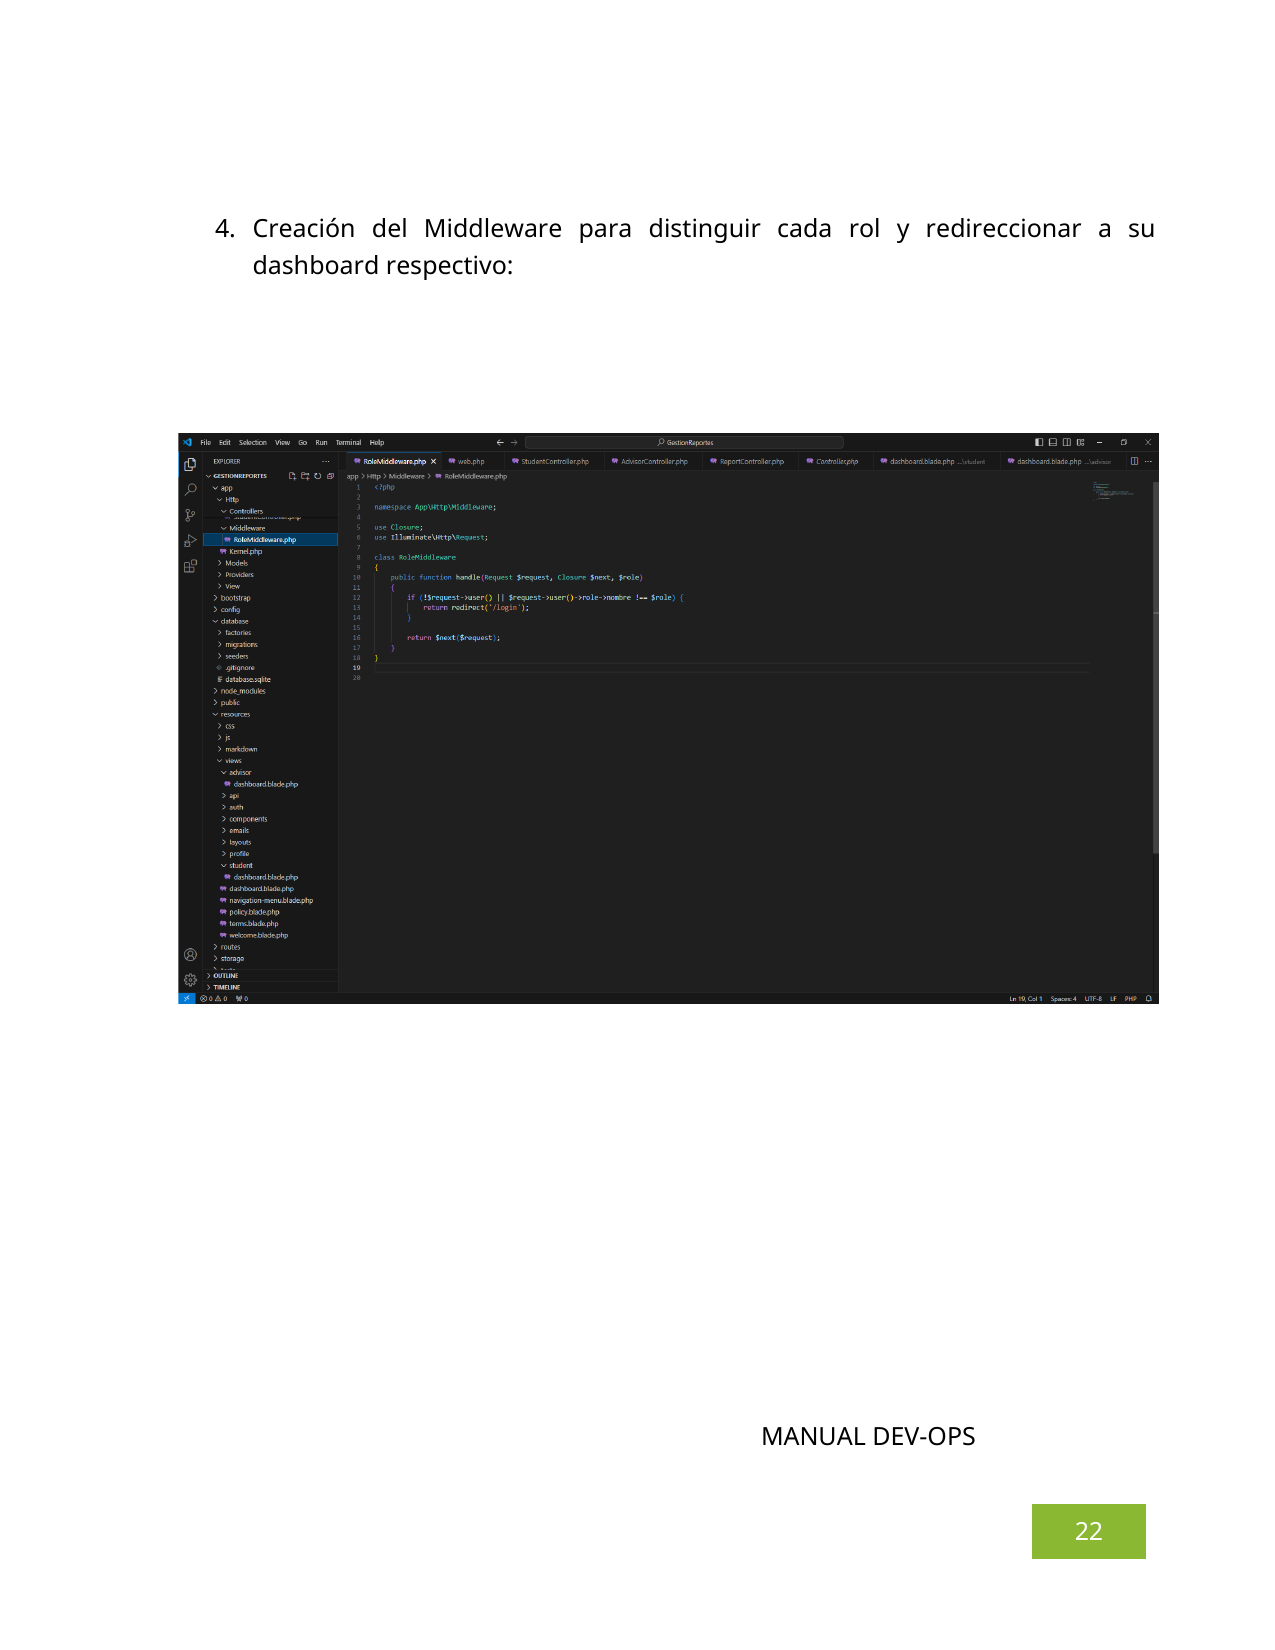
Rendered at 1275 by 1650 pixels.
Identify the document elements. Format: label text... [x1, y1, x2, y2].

list Creación del Middleware para distinguir cada rol y redireccionar a su dashboard respectivo: [215, 211, 1157, 282]
picture [178, 433, 1159, 1004]
